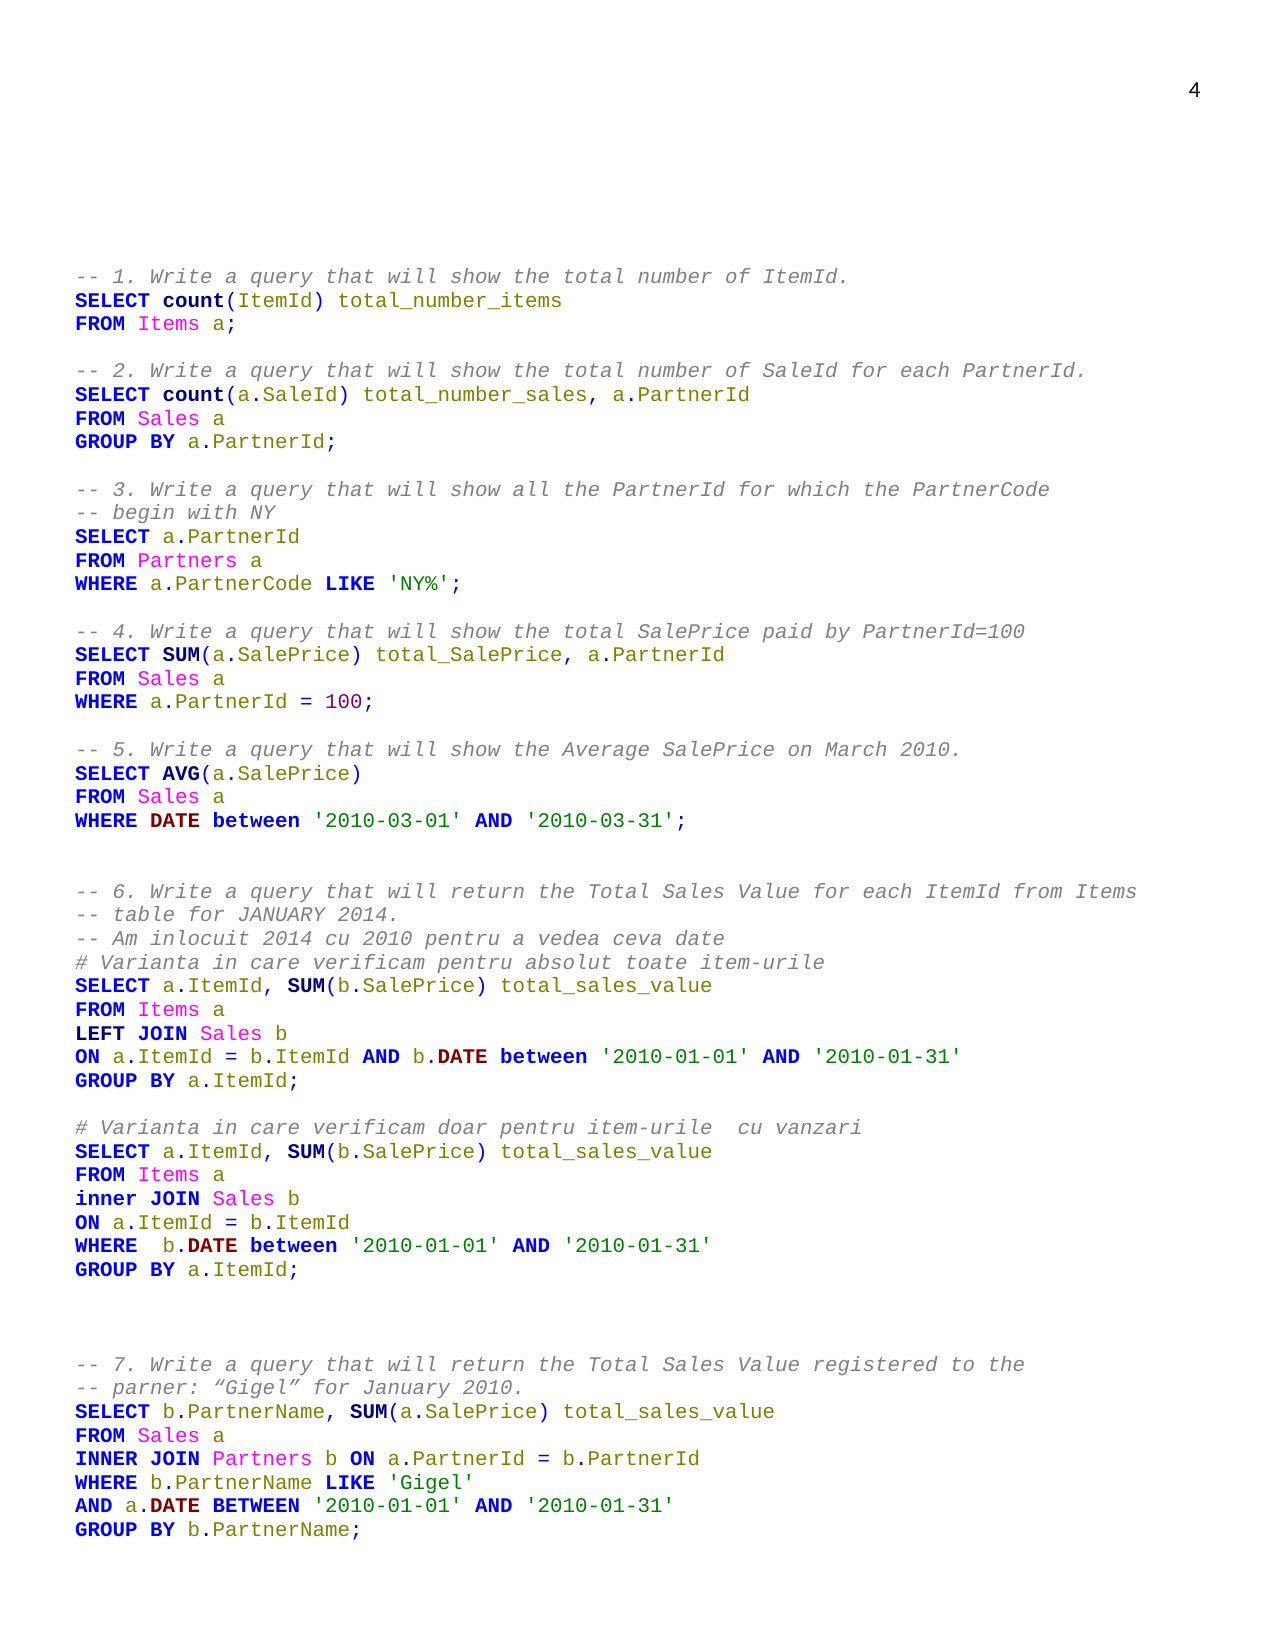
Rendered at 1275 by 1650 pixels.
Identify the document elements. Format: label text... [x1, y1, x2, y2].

text SELECT AVG(a.SalePrice) [75, 762, 1200, 786]
text FROM Items a [75, 1164, 1200, 1188]
text SELECT count(a.SaleId) total_number_sales, a.PartnerId [75, 384, 1200, 408]
text GROUP BY b.PartnerName; [75, 1519, 1200, 1543]
text SELECT b.PartnerName, SUM(a.SalePrice) total_sales_value [75, 1401, 1200, 1424]
text SELECT count(ItemId) total_number_items [75, 289, 1200, 313]
text GROUP BY a.ItemId; [75, 1070, 1200, 1093]
text WHERE b.PartnerName LIKE 'Gigel' [75, 1472, 1200, 1496]
text -- parner: “Gigel” for January 2010. [75, 1377, 1200, 1401]
text FROM Items a [75, 999, 1200, 1023]
text SELECT SUM(a.SalePrice) total_SalePrice, a.PartnerId [75, 644, 1200, 668]
text -- 6. Write a query that will return the Total Sales Value for each ItemId from Items [75, 881, 1200, 904]
text SELECT a.ItemId, SUM(b.SalePrice) total_sales_value [75, 1141, 1200, 1164]
text # Varianta in care verificam doar pentru item-urile cu vanzari [75, 1117, 1200, 1141]
text -- 5. Write a query that will show the Average SalePrice on March 2010. [75, 739, 1200, 762]
text inner JOIN Sales b [75, 1188, 1200, 1212]
text FROM Partners a [75, 550, 1200, 573]
text FROM Sales a [75, 786, 1200, 810]
text INNER JOIN Partners b ON a.PartnerId = b.PartnerId [75, 1448, 1200, 1472]
text WHERE b.DATE between '2010-01-01' AND '2010-01-31' [75, 1235, 1200, 1259]
text -- begin with NY [75, 502, 1200, 526]
text ON a.ItemId = b.ItemId [75, 1212, 1200, 1235]
text -- Am inlocuit 2014 cu 2010 pentru a vedea ceva date [75, 928, 1200, 952]
text -- 4. Write a query that will show the total SalePrice paid by PartnerId=100 [75, 621, 1200, 644]
text -- 3. Write a query that will show all the PartnerId for which the PartnerCode [75, 479, 1200, 502]
text SELECT a.ItemId, SUM(b.SalePrice) total_sales_value [75, 975, 1200, 999]
text GROUP BY a.PartnerId; [75, 431, 1200, 455]
text FROM Sales a [75, 1424, 1200, 1448]
text -- table for JANUARY 2014. [75, 904, 1200, 928]
text WHERE DATE between '2010-03-01' AND '2010-03-31'; [75, 810, 1200, 833]
text -- 7. Write a query that will return the Total Sales Value registered to the [75, 1354, 1200, 1377]
text # Varianta in care verificam pentru absolut toate item-urile [75, 952, 1200, 975]
text ON a.ItemId = b.ItemId AND b.DATE between '2010-01-01' AND '2010-01-31' [75, 1046, 1200, 1070]
text LEFT JOIN Sales b [75, 1023, 1200, 1046]
text SELECT a.PartnerId [75, 526, 1200, 550]
text WHERE a.PartnerCode LIKE 'NY%'; [75, 573, 1200, 597]
text FROM Sales a [75, 408, 1200, 431]
text -- 2. Write a query that will show the total number of SaleId for each PartnerId. [75, 361, 1200, 384]
text AND a.DATE BETWEEN '2010-01-01' AND '2010-01-31' [75, 1496, 1200, 1519]
text FROM Sales a [75, 668, 1200, 692]
text -- 1. Write a query that will show the total number of ItemId. [75, 266, 1200, 289]
text GROUP BY a.ItemId; [75, 1259, 1200, 1283]
text FROM Items a; [75, 313, 1200, 337]
text WHERE a.PartnerId = 100; [75, 692, 1200, 715]
